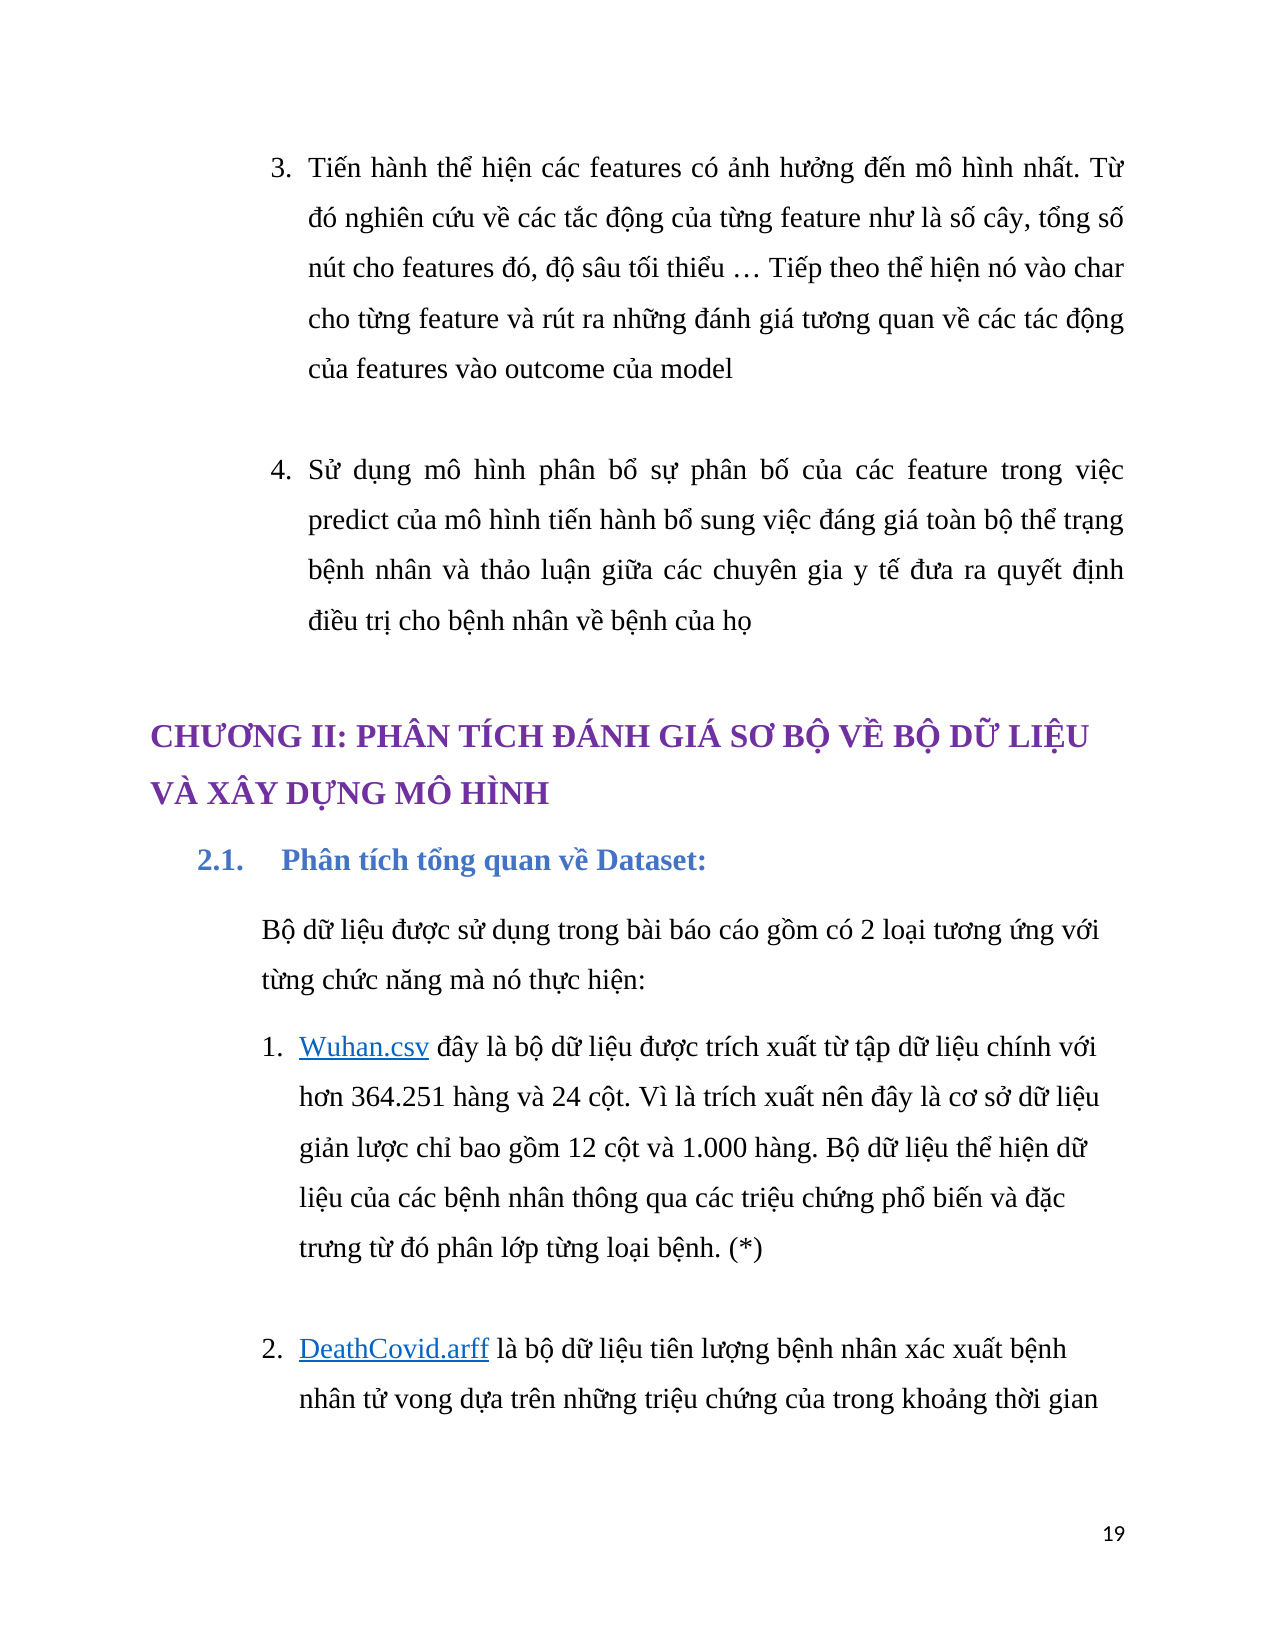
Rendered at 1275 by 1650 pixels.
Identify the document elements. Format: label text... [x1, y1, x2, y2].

list Wuhan.csv đây là bộ dữ liệu được trích xuất từ tập dữ liệu chính với hơn 364.251 hàng và 24 cột. Vì là trích xuất nên đây là cơ sở dữ liệu giản lược chỉ bao gồm 12 cột và 1.000 hàng. Bộ dữ liệu thể hiện dữ liệu của các bệnh nhân thông qua các triệu chứng phổ biến và đặc trưng từ đó phân lớp từng loại bệnh. (*) [261, 1029, 1125, 1264]
text Bộ dữ liệu được sử dụng trong bài báo cáo gồm có 2 loại tương ứng với từng chức năng mà nó thực hiện: [261, 912, 1125, 996]
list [261, 1331, 1125, 1415]
subtitle CHƯƠNG II: PHÂN TÍCH ĐÁNH GIÁ SƠ BỘ VỀ BỘ DỮ LIỆU VÀ XÂY DỰNG MÔ HÌNH [150, 716, 1125, 812]
list Phân tích tổng quan về Dataset: [244, 841, 1125, 877]
list Tiến hành thể hiện các features có ảnh hưởng đến mô hình nhất. Từ đó nghiên cứu về các tắc động của từng feature như là số cây, tổng số nút cho features đó, độ sâu tối thiểu … Tiếp theo thể hiện nó vào char cho từng feature và rút ra những đánh giá tương quan về các tác động của features vào outcome của model [270, 150, 1125, 385]
list Sử dụng mô hình phân bổ sự phân bố của các feature trong việc predict của mô hình tiến hành bổ sung việc đáng giá toàn bộ thể trạng bệnh nhân và thảo luận giữa các chuyên gia y tế đưa ra quyết định điều trị cho bệnh nhân về bệnh của họ [270, 452, 1125, 636]
